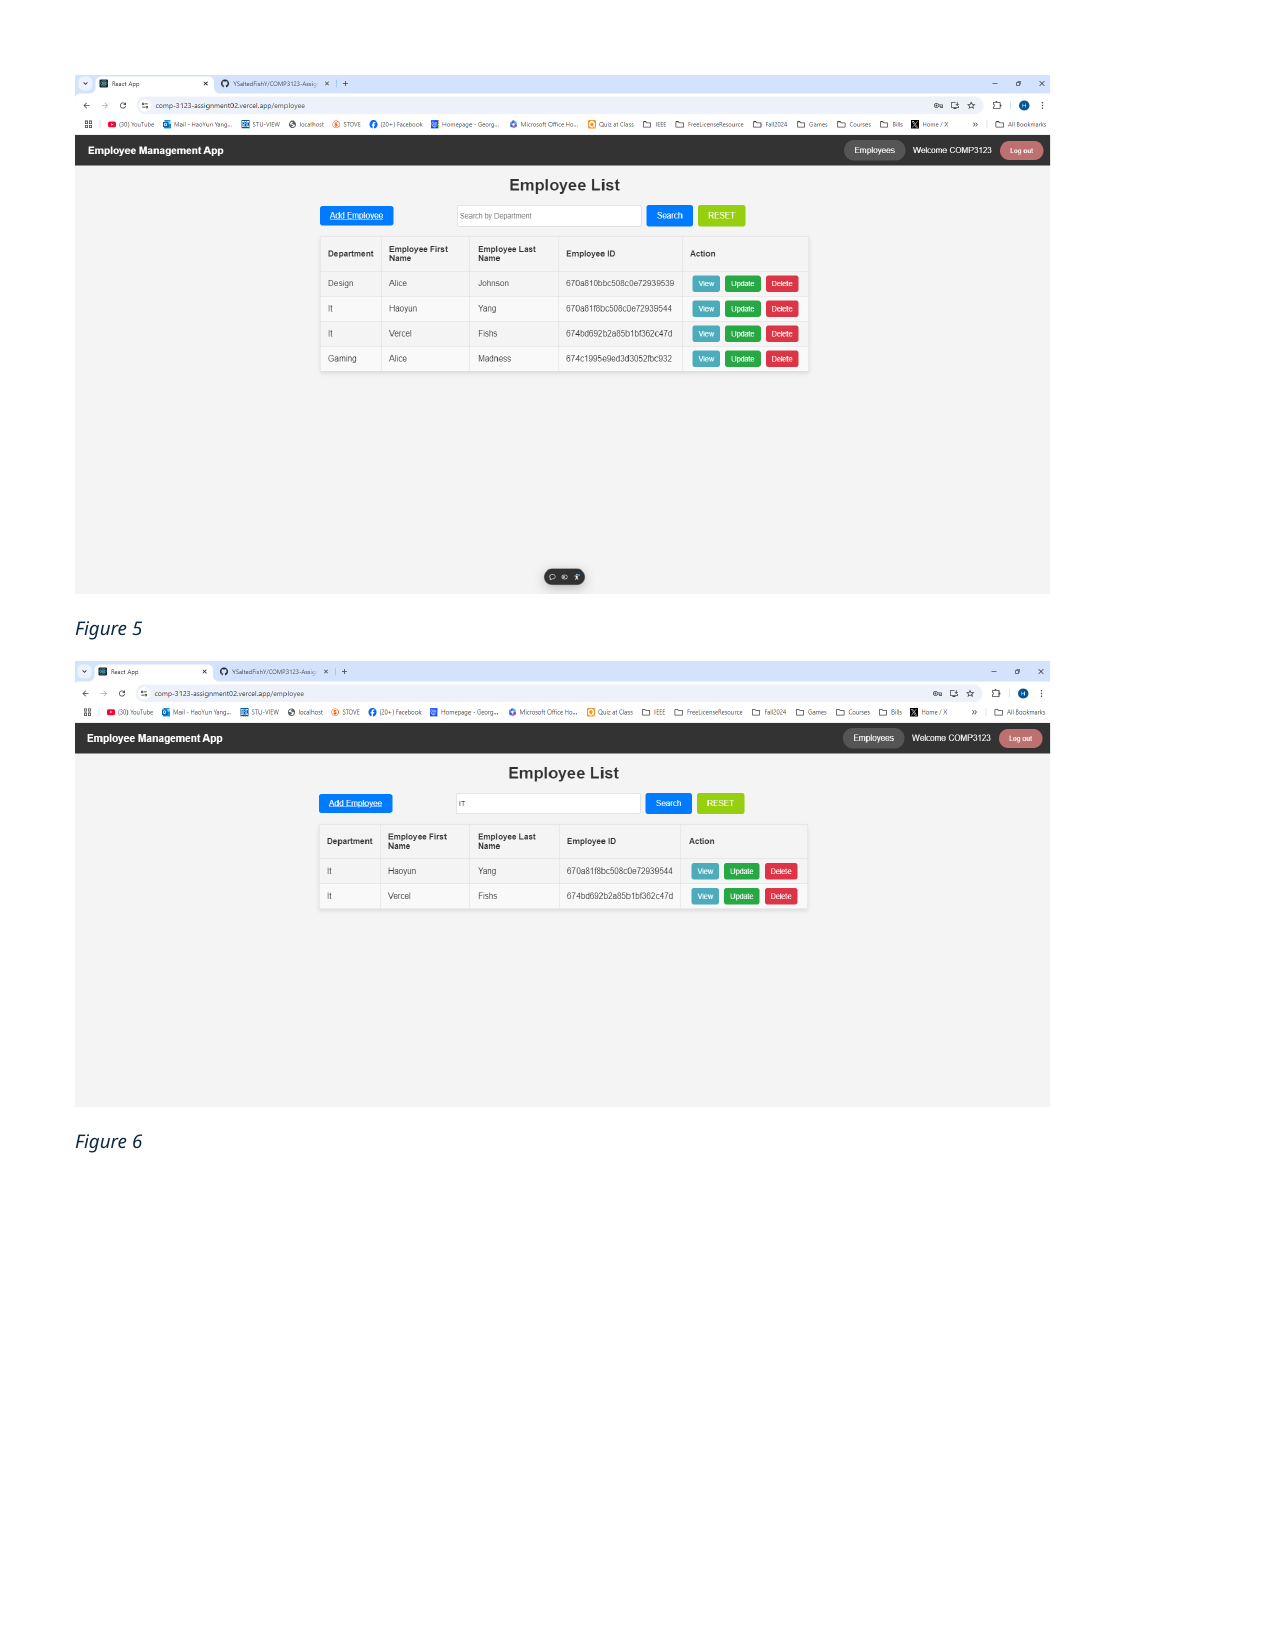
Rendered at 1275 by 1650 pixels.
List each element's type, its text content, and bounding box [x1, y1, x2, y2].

picture [75, 75, 1050, 594]
picture [75, 661, 1050, 1107]
